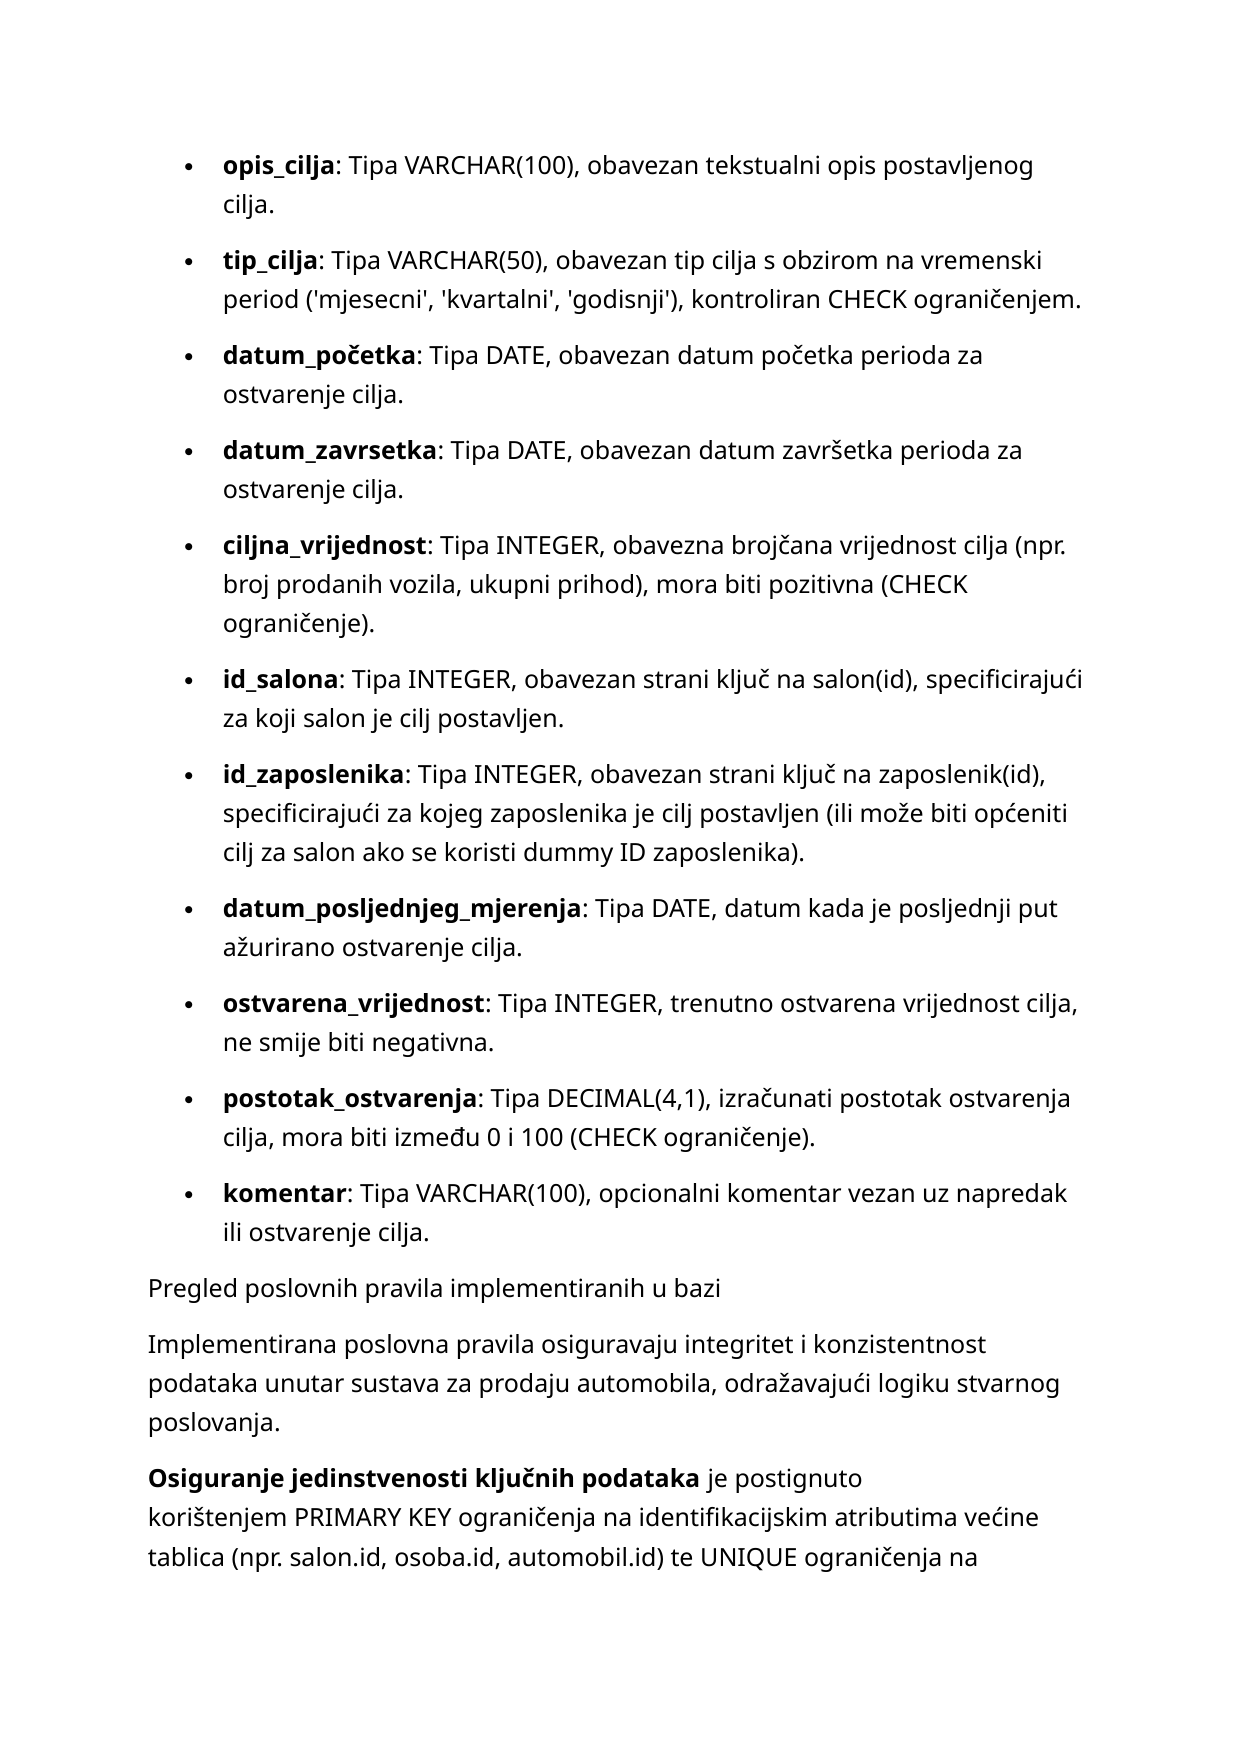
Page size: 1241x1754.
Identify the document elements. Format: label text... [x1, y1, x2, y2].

list ostvarena_vrijednost: Tipa INTEGER, trenutno ostvarena vrijednost cilja, ne smije biti negativna. [185, 986, 1093, 1059]
text Pregled poslovnih pravila implementiranih u bazi [148, 1271, 1093, 1305]
list postotak_ostvarenja: Tipa DECIMAL(4,1), izračunati postotak ostvarenja cilja, mora biti između 0 i 100 (CHECK ograničenje). [185, 1081, 1093, 1154]
list komentar: Tipa VARCHAR(100), opcionalni komentar vezan uz napredak ili ostvarenje cilja. [185, 1176, 1093, 1249]
list datum_početka: Tipa DATE, obavezan datum početka perioda za ostvarenje cilja. [185, 338, 1093, 411]
list datum_zavrsetka: Tipa DATE, obavezan datum završetka perioda za ostvarenje cilja. [185, 433, 1093, 506]
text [148, 1461, 1093, 1573]
list tip_cilja: Tipa VARCHAR(50), obavezan tip cilja s obzirom na vremenski period ('mjesecni', 'kvartalni', 'godisnji'), kontroliran CHECK ograničenjem. [185, 243, 1093, 316]
list ciljna_vrijednost: Tipa INTEGER, obavezna brojčana vrijednost cilja (npr. broj prodanih vozila, ukupni prihod), mora biti pozitivna (CHECK ograničenje). [185, 528, 1093, 640]
list datum_posljednjeg_mjerenja: Tipa DATE, datum kada je posljednji put ažurirano ostvarenje cilja. [185, 891, 1093, 964]
list opis_cilja: Tipa VARCHAR(100), obavezan tekstualni opis postavljenog cilja. [185, 148, 1093, 221]
list id_salona: Tipa INTEGER, obavezan strani ključ na salon(id), specificirajući za koji salon je cilj postavljen. [185, 662, 1093, 735]
list id_zaposlenika: Tipa INTEGER, obavezan strani ključ na zaposlenik(id), specificirajući za kojeg zaposlenika je cilj postavljen (ili može biti općeniti cilj za salon ako se koristi dummy ID zaposlenika). [185, 757, 1093, 869]
text Implementirana poslovna pravila osiguravaju integritet i konzistentnost podataka unutar sustava za prodaju automobila, odražavajući logiku stvarnog poslovanja. [148, 1327, 1093, 1439]
